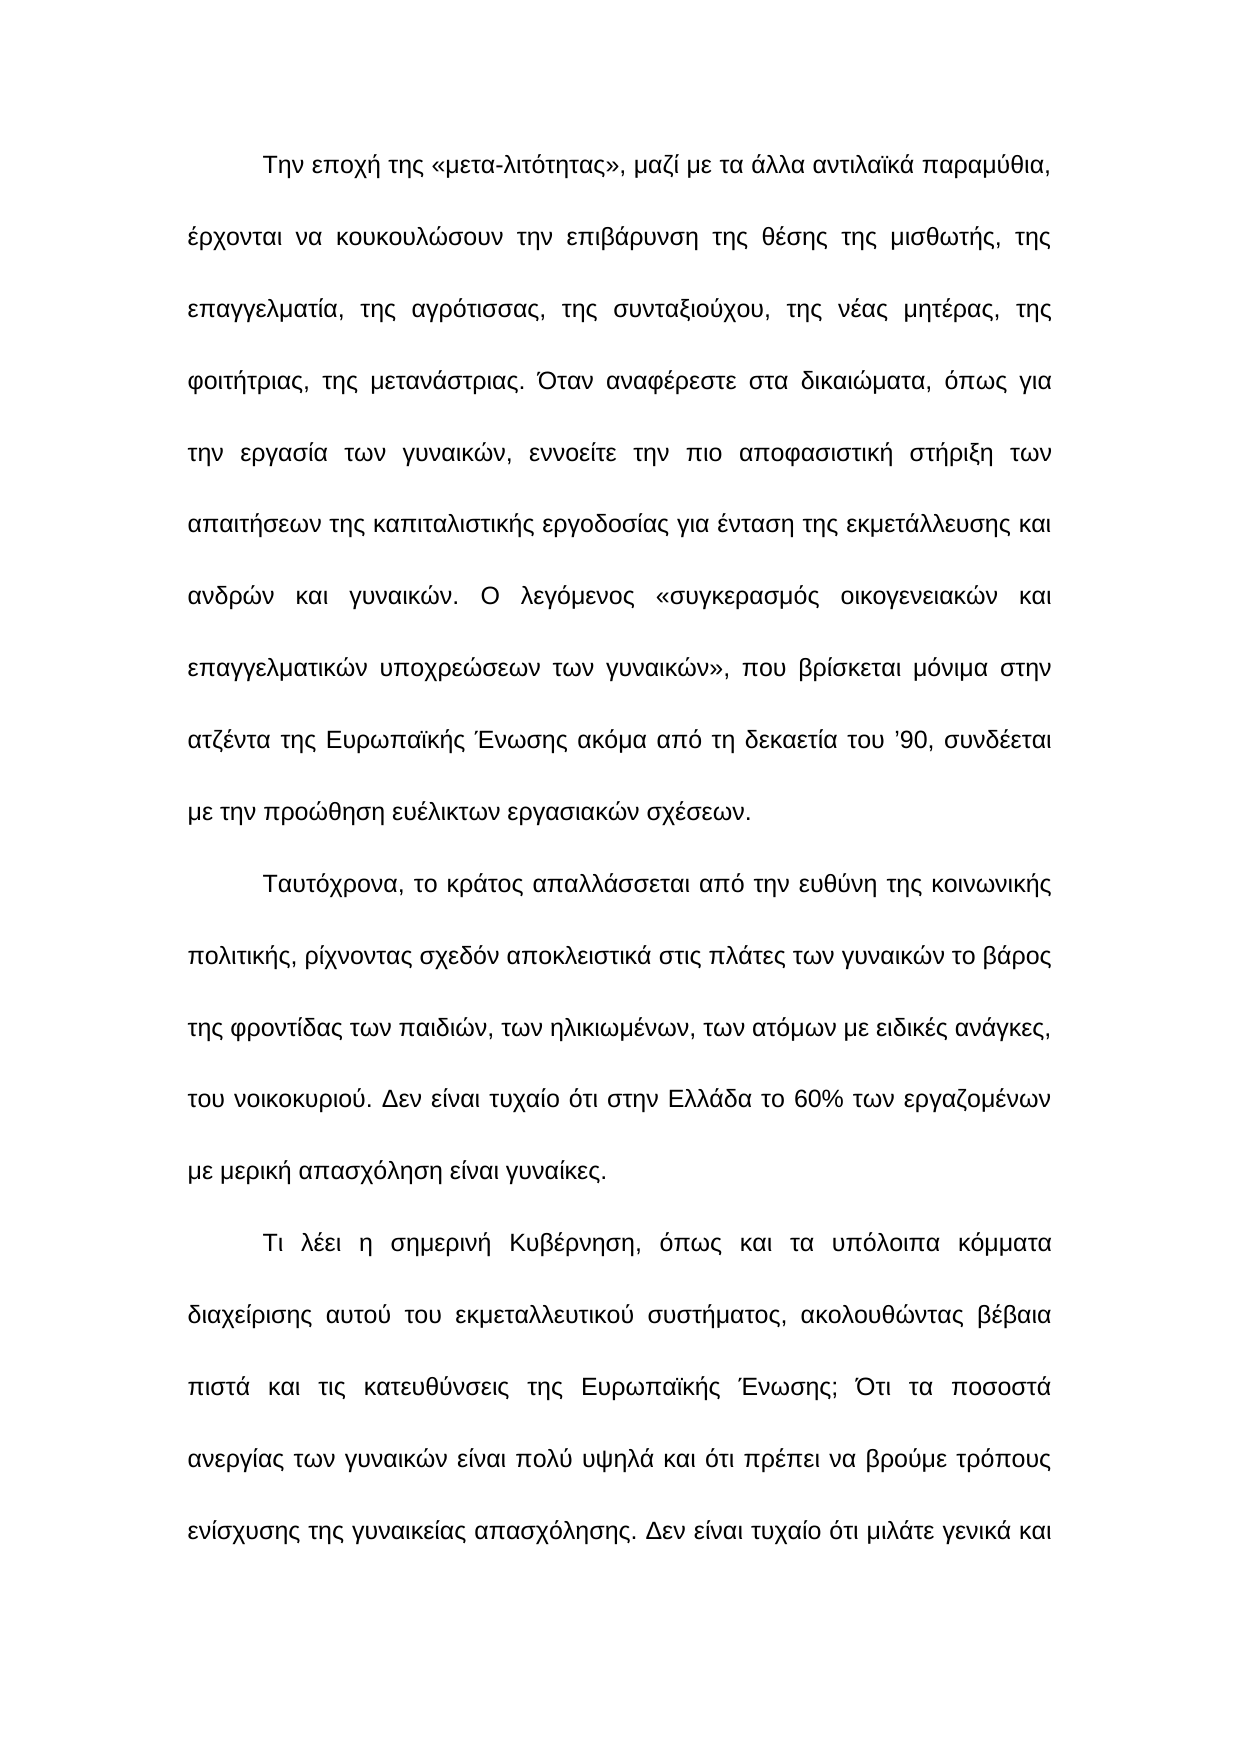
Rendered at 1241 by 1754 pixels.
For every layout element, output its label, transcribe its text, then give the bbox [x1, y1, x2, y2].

text Την εποχή της «μετα-λιτότητας», μαζί με τα άλλα αντιλαϊκά παραμύθια, έρχονται να κουκουλώσουν την επιβάρυνση της θέσης της μισθωτής, της επαγγελματία, της αγρότισσας, της συνταξιούχου, της νέας μητέρας, της φοιτήτριας, της μετανάστριας. Όταν αναφέρεστε στα δικαιώματα, όπως για την εργασία των γυναικών, εννοείτε την πιο αποφασιστική στήριξη των απαιτήσεων της καπιταλιστικής εργοδοσίας για ένταση της εκμετάλλευσης και ανδρών και γυναικών. Ο λεγόμενος «συγκερασμός οικογενειακών και επαγγελματικών υποχρεώσεων των γυναικών», που βρίσκεται μόνιμα στην ατζέντα της Ευρωπαϊκής Ένωσης ακόμα από τη δεκαετία του ’90, συνδέεται με την προώθηση ευέλικτων εργασιακών σχέσεων. [187, 150, 1053, 826]
text Ταυτόχρονα, το κράτος απαλλάσσεται από την ευθύνη της κοινωνικής πολιτικής, ρίχνοντας σχεδόν αποκλειστικά στις πλάτες των γυναικών το βάρος της φροντίδας των παιδιών, των ηλικιωμένων, των ατόμων με ειδικές ανάγκες, του νοικοκυριού. Δεν είναι τυχαίο ότι στην Ελλάδα το 60% των εργαζομένων με μερική απασχόληση είναι γυναίκες. [187, 869, 1053, 1185]
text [187, 1228, 1053, 1544]
